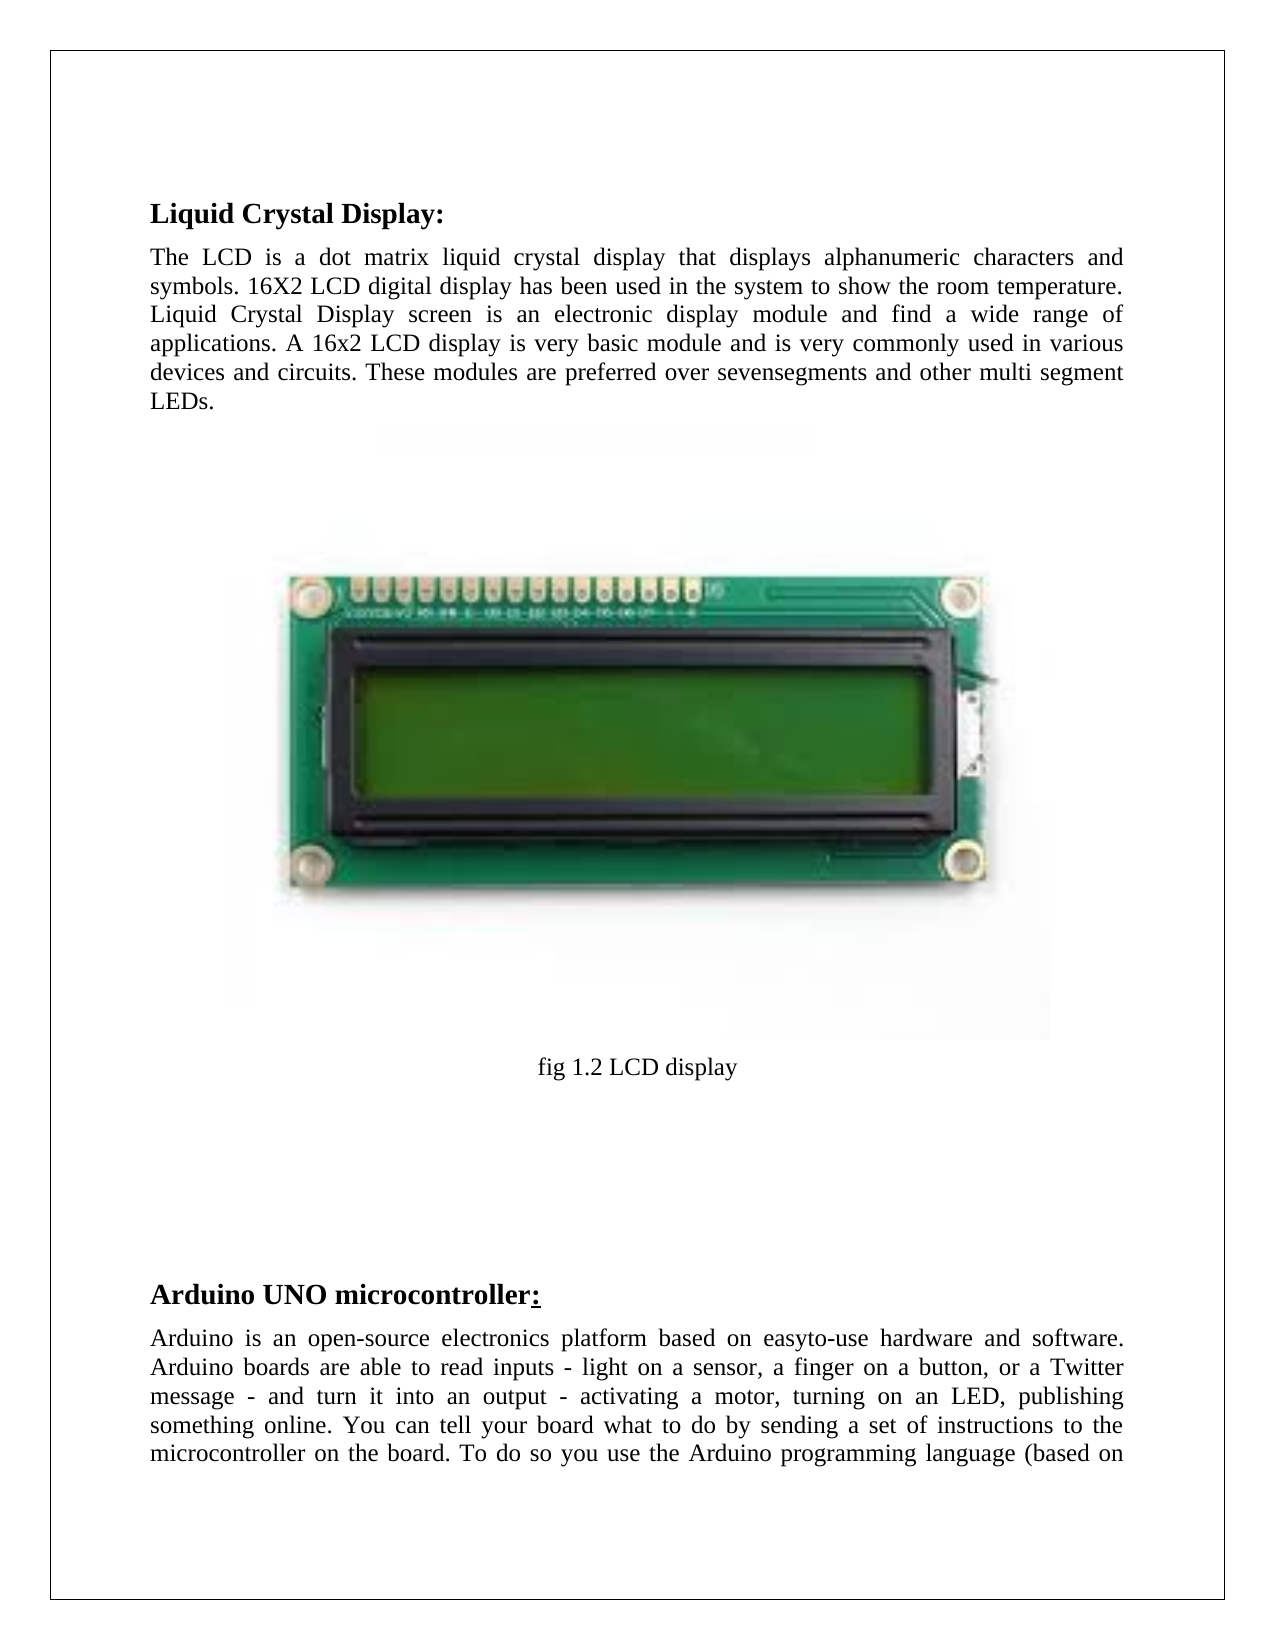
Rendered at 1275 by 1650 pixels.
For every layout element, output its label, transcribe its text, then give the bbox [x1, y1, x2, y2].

text fig 1.2 LCD display [150, 1052, 1125, 1081]
text Arduino UNO microcontroller: [150, 1277, 1125, 1311]
picture [224, 427, 1051, 1040]
text Liquid Crystal Display: [150, 196, 1125, 229]
text The LCD is a dot matrix liquid crystal display that displays alphanumeric characters and symbols. 16X2 LCD digital display has been used in the system to show the room temperature. Liquid Crystal Display screen is an electronic display module and find a wide range of applications. A 16x2 LCD display is very basic module and is very commonly used in various devices and circuits. These modules are preferred over sevensegments and other multi segment LEDs. [150, 242, 1125, 414]
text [150, 1323, 1125, 1467]
